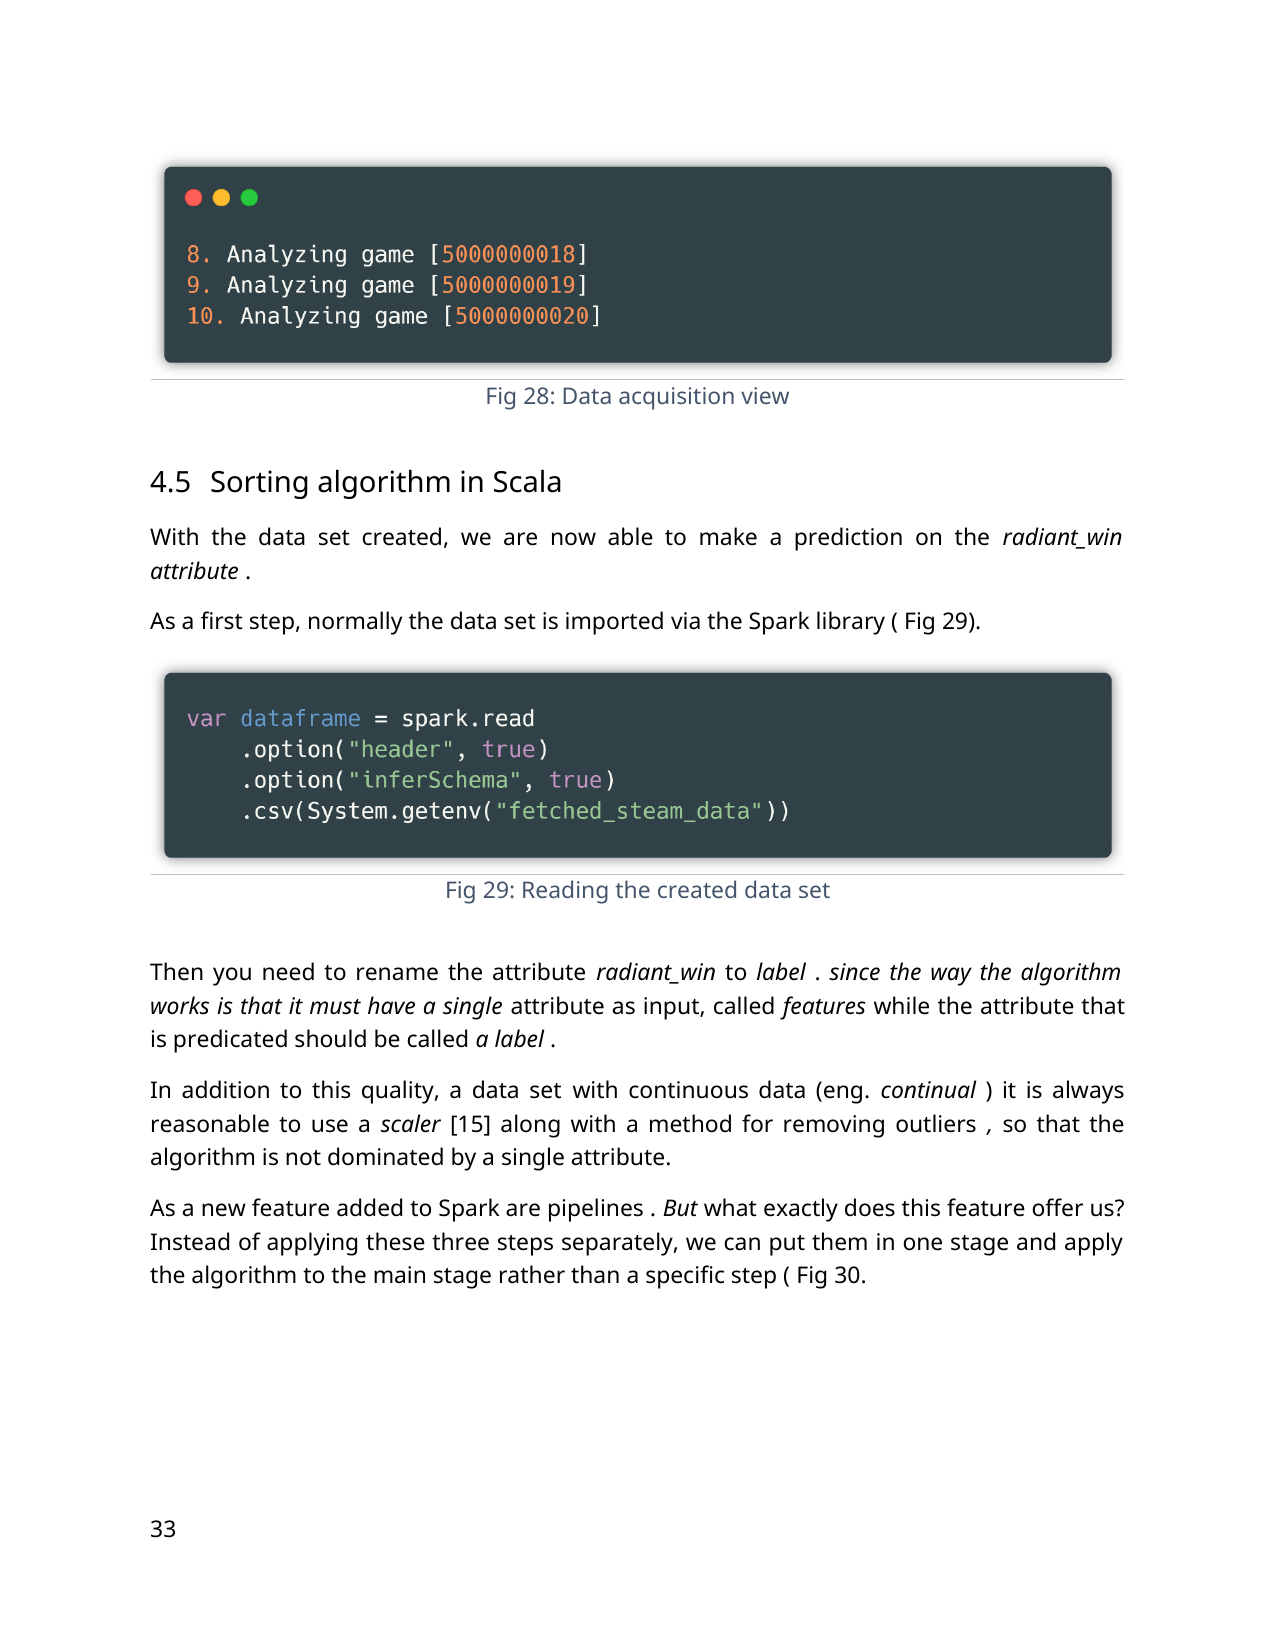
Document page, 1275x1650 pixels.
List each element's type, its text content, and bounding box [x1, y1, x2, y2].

text In addition to this quality, a data set with continuous data (eng. continual ) it is always reasonable to use a scaler along with a method for removing outliers , so that the algorithm is not dominated by a single attribute. [150, 1074, 1125, 1172]
text As a first step, normally the data set is imported via the Spark library ( Fig 29 ). [150, 605, 1125, 636]
text With the data set created, we are now able to make a prediction on the radiant_win attribute . [150, 521, 1125, 586]
picture [150, 150, 1125, 380]
picture [150, 655, 1125, 875]
text Fig 29 : Reading the created data set [150, 875, 1125, 905]
text Then you need to rename the attribute radiant_win to label . since the way the algorithm works is that it must have a single attribute as input, called features while the attribute that is predicated should be called a label . [150, 956, 1125, 1054]
text As a new feature added to Spark are pipelines . But what exactly does this feature offer us? Instead of applying these three steps separately, we can put them in one stage and apply the algorithm to the main stage rather than a specific step ( Fig 30 ) . [150, 1192, 1125, 1290]
text Fig 28 : Data acquisition view [150, 380, 1125, 411]
subtitle Sorting algorithm in Scala [150, 461, 1125, 501]
